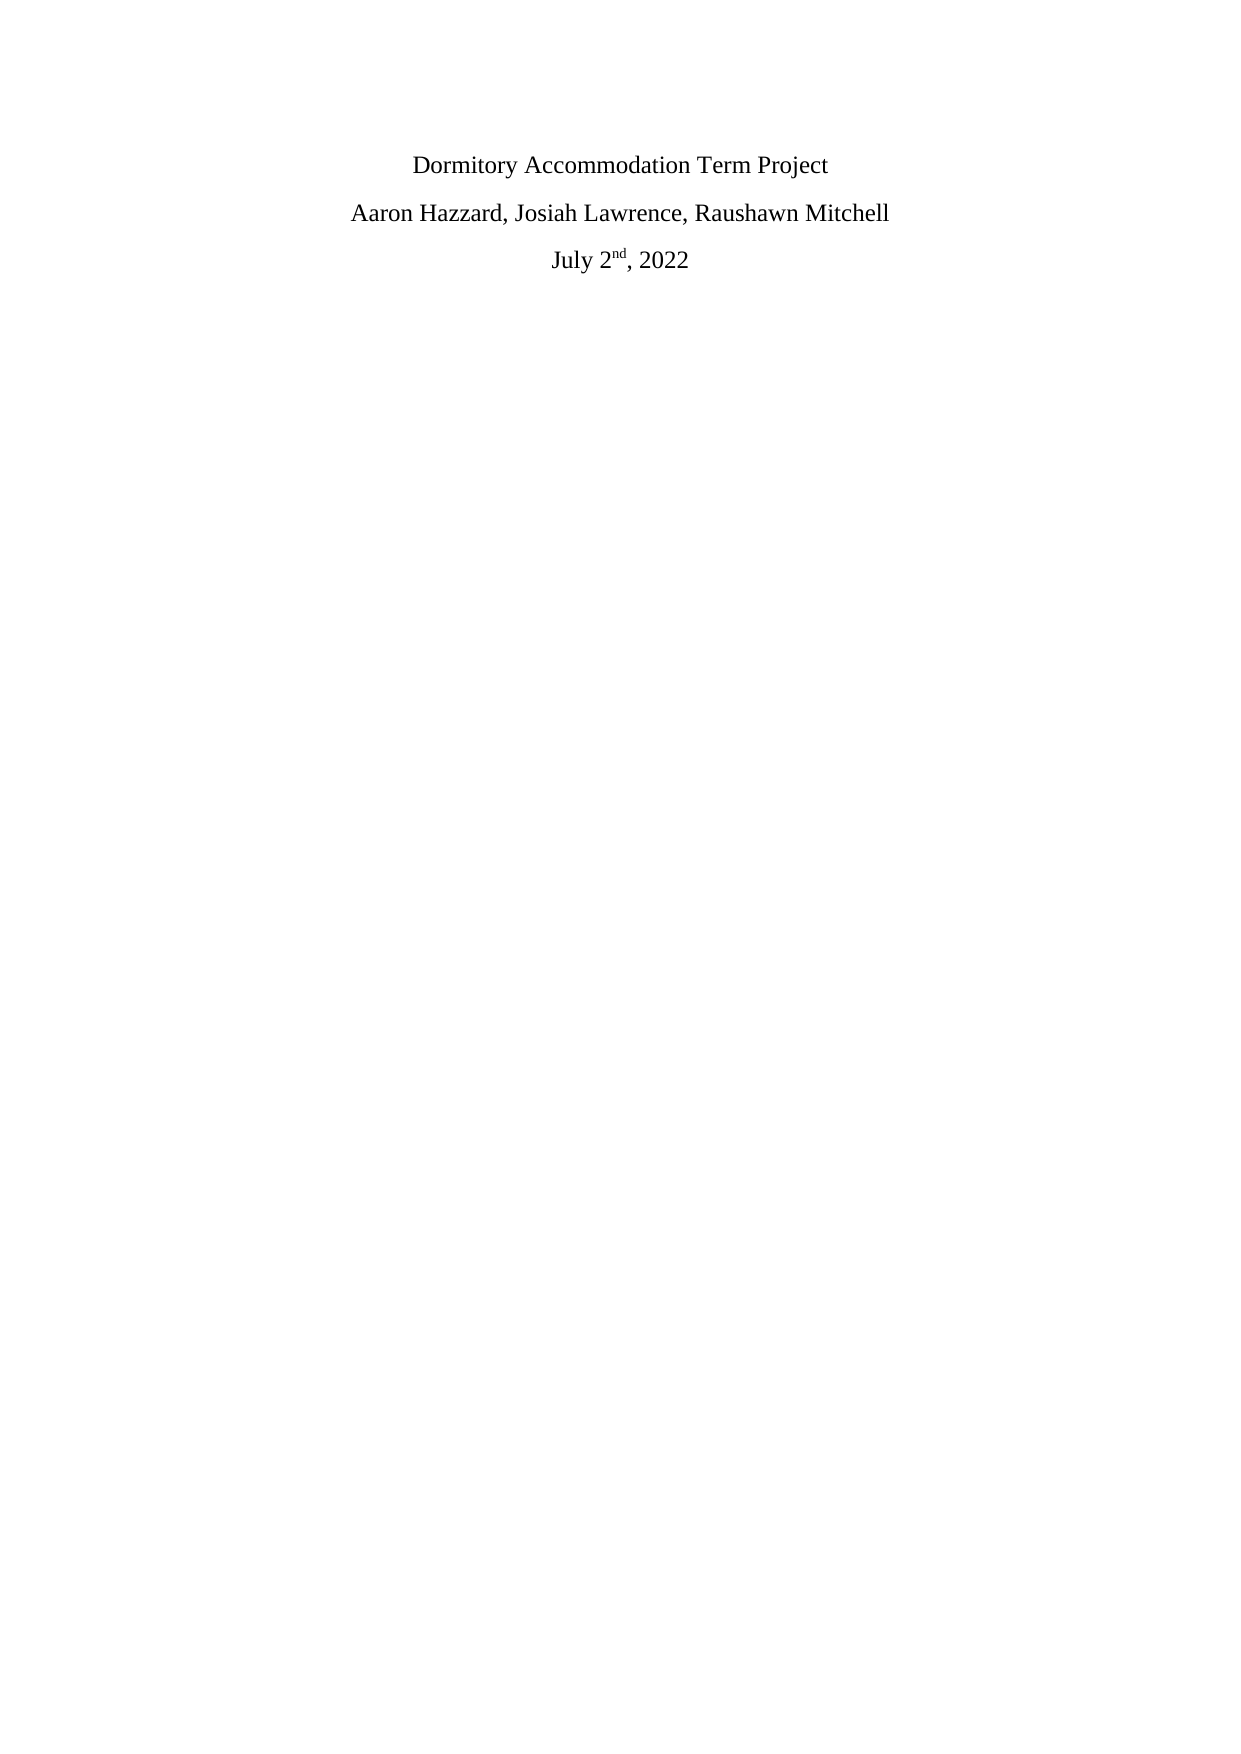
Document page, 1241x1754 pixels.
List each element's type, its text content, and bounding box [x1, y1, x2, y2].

text July 2nd, 2022 [150, 245, 1090, 274]
text Dormitory Accommodation Term Project [150, 150, 1090, 179]
text Aaron Hazzard, Josiah Lawrence, Raushawn Mitchell [150, 198, 1090, 226]
